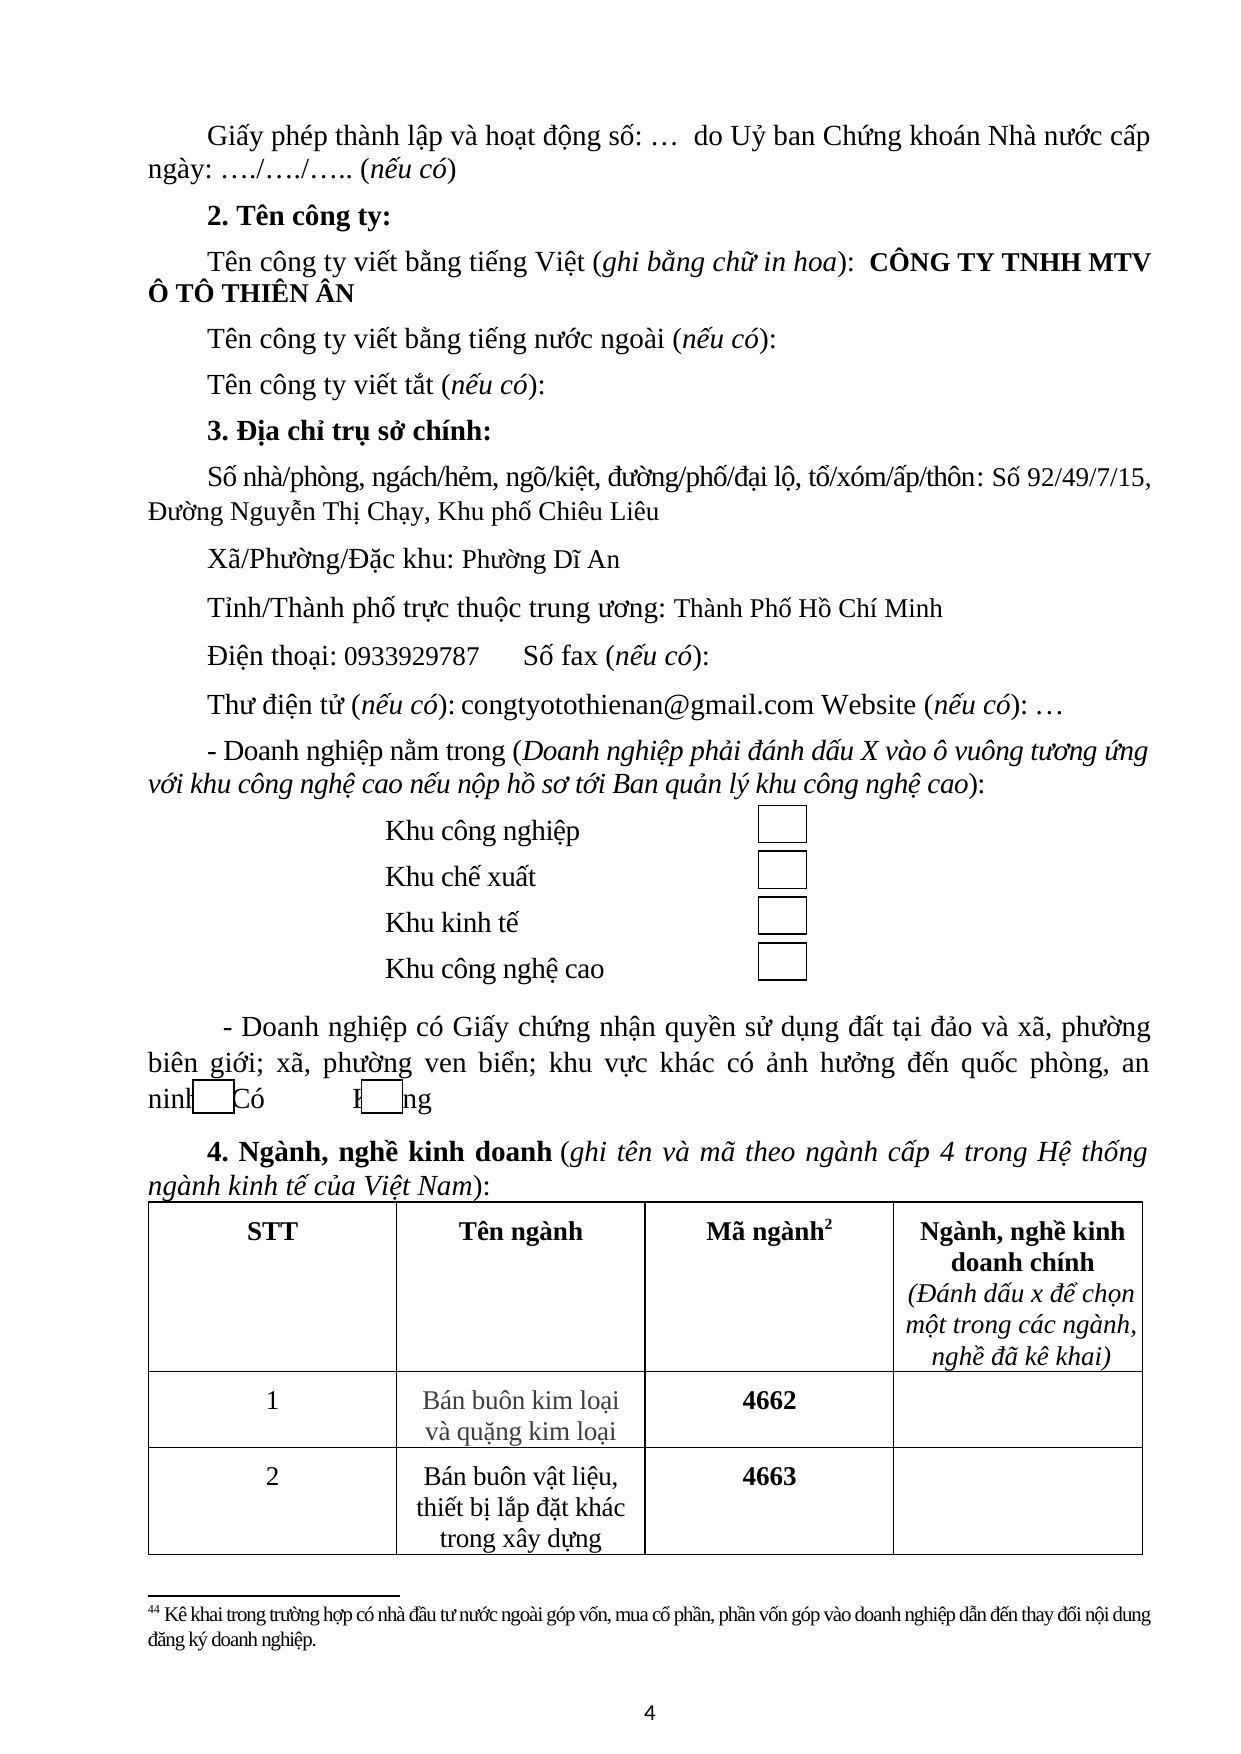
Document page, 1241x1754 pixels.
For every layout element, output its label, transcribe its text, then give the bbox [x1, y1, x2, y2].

text Tỉnh/Thành phố trực thuộc trung ương: Thành Phố Hồ Chí Minh [148, 590, 1152, 623]
table_cell [724, 846, 926, 892]
table_cell [894, 1372, 1142, 1447]
text Tên công ty viết tắt (nếu có): [148, 367, 1152, 401]
table_cell 4662 [646, 1372, 893, 1447]
text Thư điện tử (nếu có): congtyotothienan@gmail.com Website (nếu có): [148, 687, 1152, 721]
text Tên công ty viết bằng tiếng nước ngoài (nếu có): [148, 321, 1152, 354]
text 4. Ngành, nghề kinh doanh (ghi tên và mã theo ngành cấp 4 trong Hệ thống ngành kinh tế của Việt Nam): [148, 1134, 1152, 1201]
text 2. Tên công ty: [148, 198, 1152, 231]
table_cell 1 [149, 1372, 396, 1447]
text - Doanh nghiệp có Giấy chứng nhận quyền sử dụng đất tại đảo và xã, phường biên giới; xã, phường ven biển; khu vực khác có ảnh hưởng đến quốc phòng, an ninh4: Có Không [148, 1009, 1152, 1115]
text Giấy phép thành lập và hoạt động số: … do Uỷ ban Chứng khoán Nhà nước cấp ngày: …./…./….. (nếu có) [148, 118, 1152, 185]
table_cell Bán buôn kim loại và quặng kim loại [397, 1372, 644, 1447]
table_header Tên ngành [397, 1203, 644, 1371]
table_cell [724, 938, 926, 997]
table_cell Khu kinh tế [374, 892, 723, 938]
text Xã/Phường/Đặc khu: Phường Dĩ An [148, 541, 1152, 574]
table_cell [724, 892, 926, 938]
table_cell 4663 [646, 1448, 893, 1553]
table_header Mã ngành2 [646, 1203, 893, 1371]
text Tên công ty viết bằng tiếng Việt (ghi bằng chữ in hoa): CÔNG TY TNHH MTV Ô TÔ THIÊN ÂN [148, 244, 1152, 308]
text - Doanh nghiệp nằm trong (Doanh nghiệp phải đánh dấu X vào ô vuông tương ứng với khu công nghệ cao nếu nộp hồ sơ tới Ban quản lý khu công nghệ cao): [148, 733, 1152, 800]
table_header [724, 800, 926, 846]
table_cell Khu công nghệ cao [374, 938, 723, 997]
table_header Ngành, nghề kinh doanh chính (Đánh dấu x để chọn một trong các ngành, nghề đã kê khai) [894, 1203, 1142, 1371]
text Số nhà/phòng, ngách/hẻm, ngõ/kiệt, đường/phố/đại lộ, tổ/xóm/ấp/thôn: Số 92/49/7/15, Đường Nguyễn Thị Chạy, Khu phố Chiêu Liêu [148, 459, 1152, 526]
table_header Khu công nghiệp [374, 800, 723, 846]
table_cell Khu chế xuất [374, 846, 723, 892]
table_cell 2 [149, 1448, 396, 1553]
table_cell Bán buôn vật liệu, thiết bị lắp đặt khác trong xây dựng [397, 1448, 644, 1553]
table_header STT [149, 1203, 396, 1371]
text Điện thoại: 0933929787 Số fax (nếu có): [148, 638, 1152, 672]
table_cell [894, 1448, 1142, 1553]
text 3. Địa chỉ trụ sở chính: [148, 413, 1152, 447]
